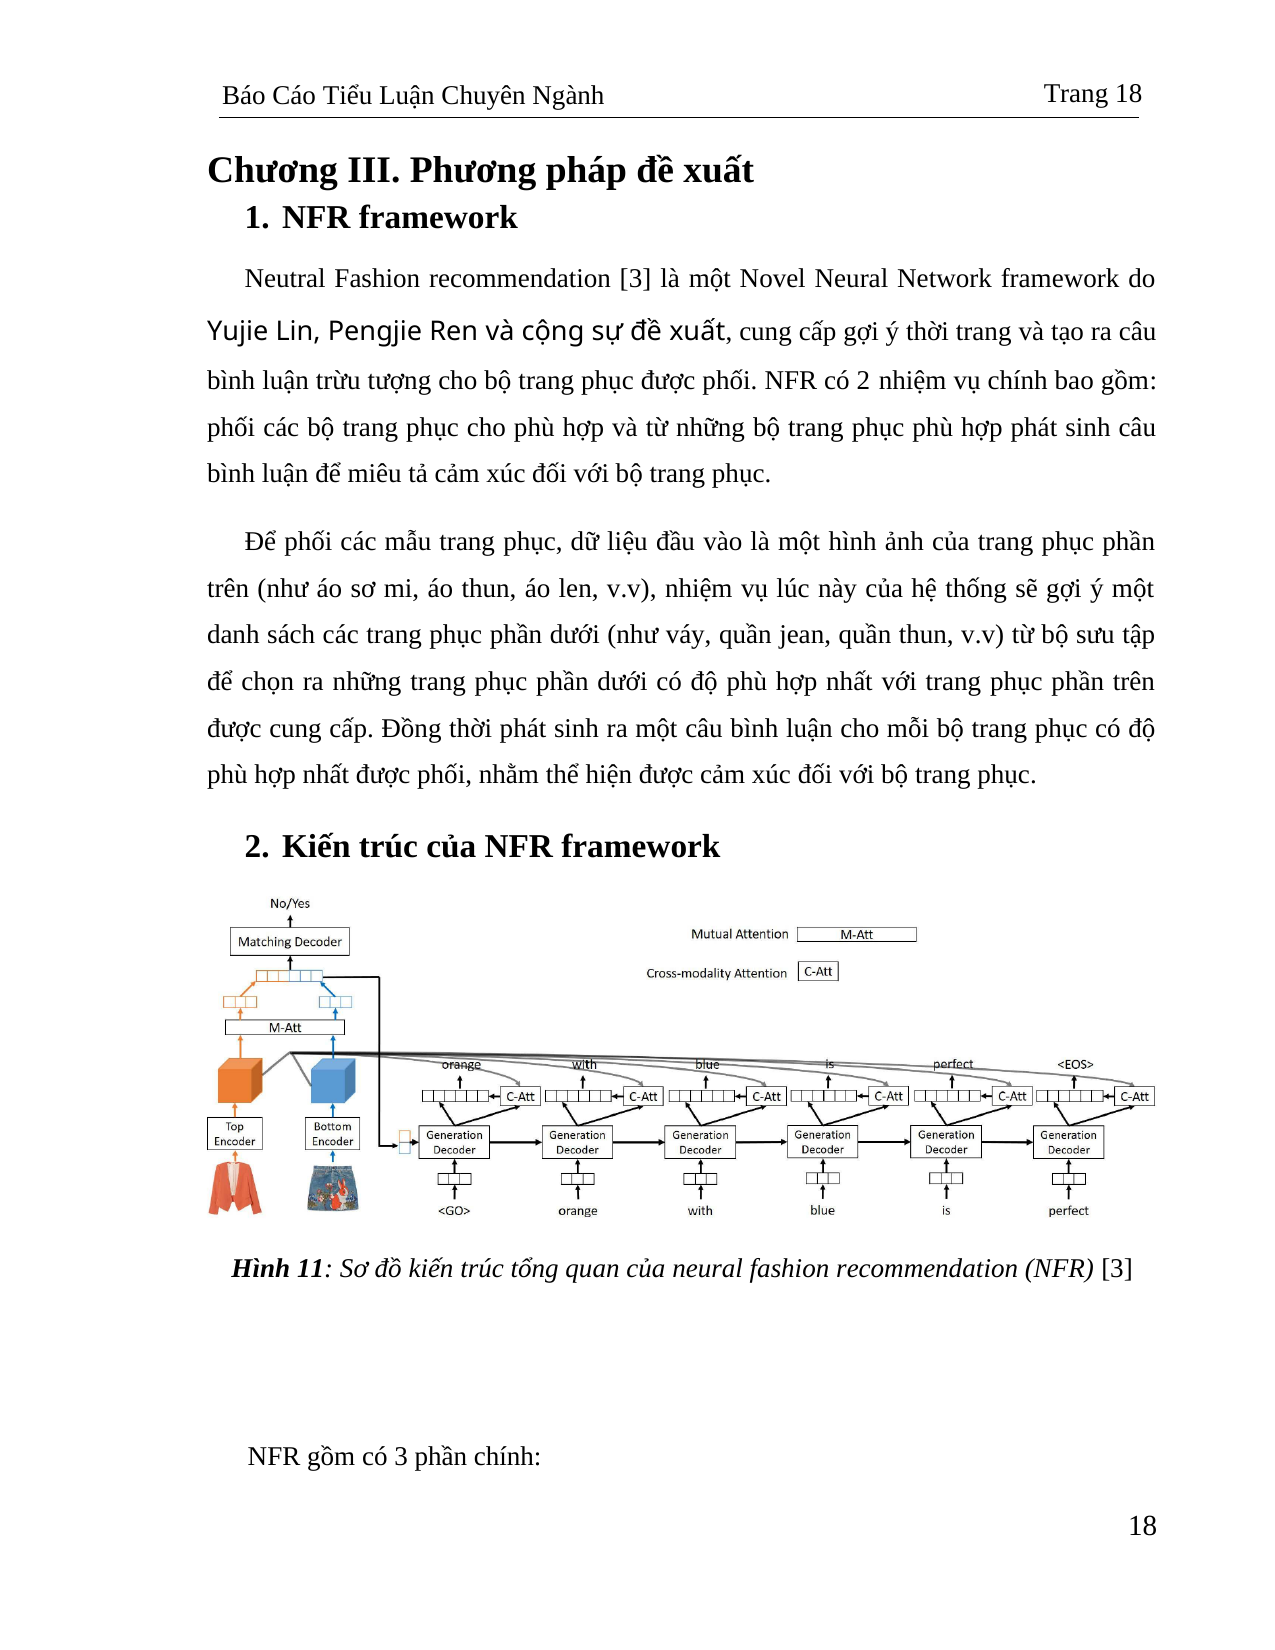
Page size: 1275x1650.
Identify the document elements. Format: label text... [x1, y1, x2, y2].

list NFR framework [244, 197, 1157, 236]
picture [206, 890, 1157, 1227]
text Để phối các mẫu trang phục, dữ liệu đầu vào là một hình ảnh của trang phục phần trên (như áo sơ mi, áo thun, áo len, v.v), nhiệm vụ lúc này của hệ thống sẽ gợi ý một danh sách các trang phục phần dưới (như váy, quần jean, quần thun, v.v) từ bộ sưu tập để chọn ra những trang phục phần dưới có độ phù hợp nhất với trang phục phần trên được cung cấp. Đồng thời phát sinh ra một câu bình luận cho mỗi bộ trang phục có độ phù hợp nhất được phối, nhằm thể hiện được cảm xúc đối với bộ trang phục. [207, 525, 1157, 789]
subtitle Chương III. Phương pháp đề xuất [207, 148, 1157, 191]
text Hình 11: Sơ đồ kiến trúc tổng quan của neural fashion recommendation (NFR) [3] [207, 1252, 1157, 1284]
text NFR gồm có 3 phần chính: [207, 1439, 1157, 1471]
text Neutral Fashion recommendation [3] là một Novel Neural Network framework do Yujie Lin, Pengjie Ren và cộng sự đề xuất, cung cấp gợi ý thời trang và tạo ra câu bình luận trừu tượng cho bộ trang phục được phối. NFR có 2 nhiệm vụ chính bao gồm: phối các bộ trang phục cho phù hợp và từ những bộ trang phục phù hợp phát sinh câu bình luận để miêu tả cảm xúc đối với bộ trang phục. [207, 262, 1157, 489]
list Kiến trúc của NFR framework [244, 826, 1157, 864]
